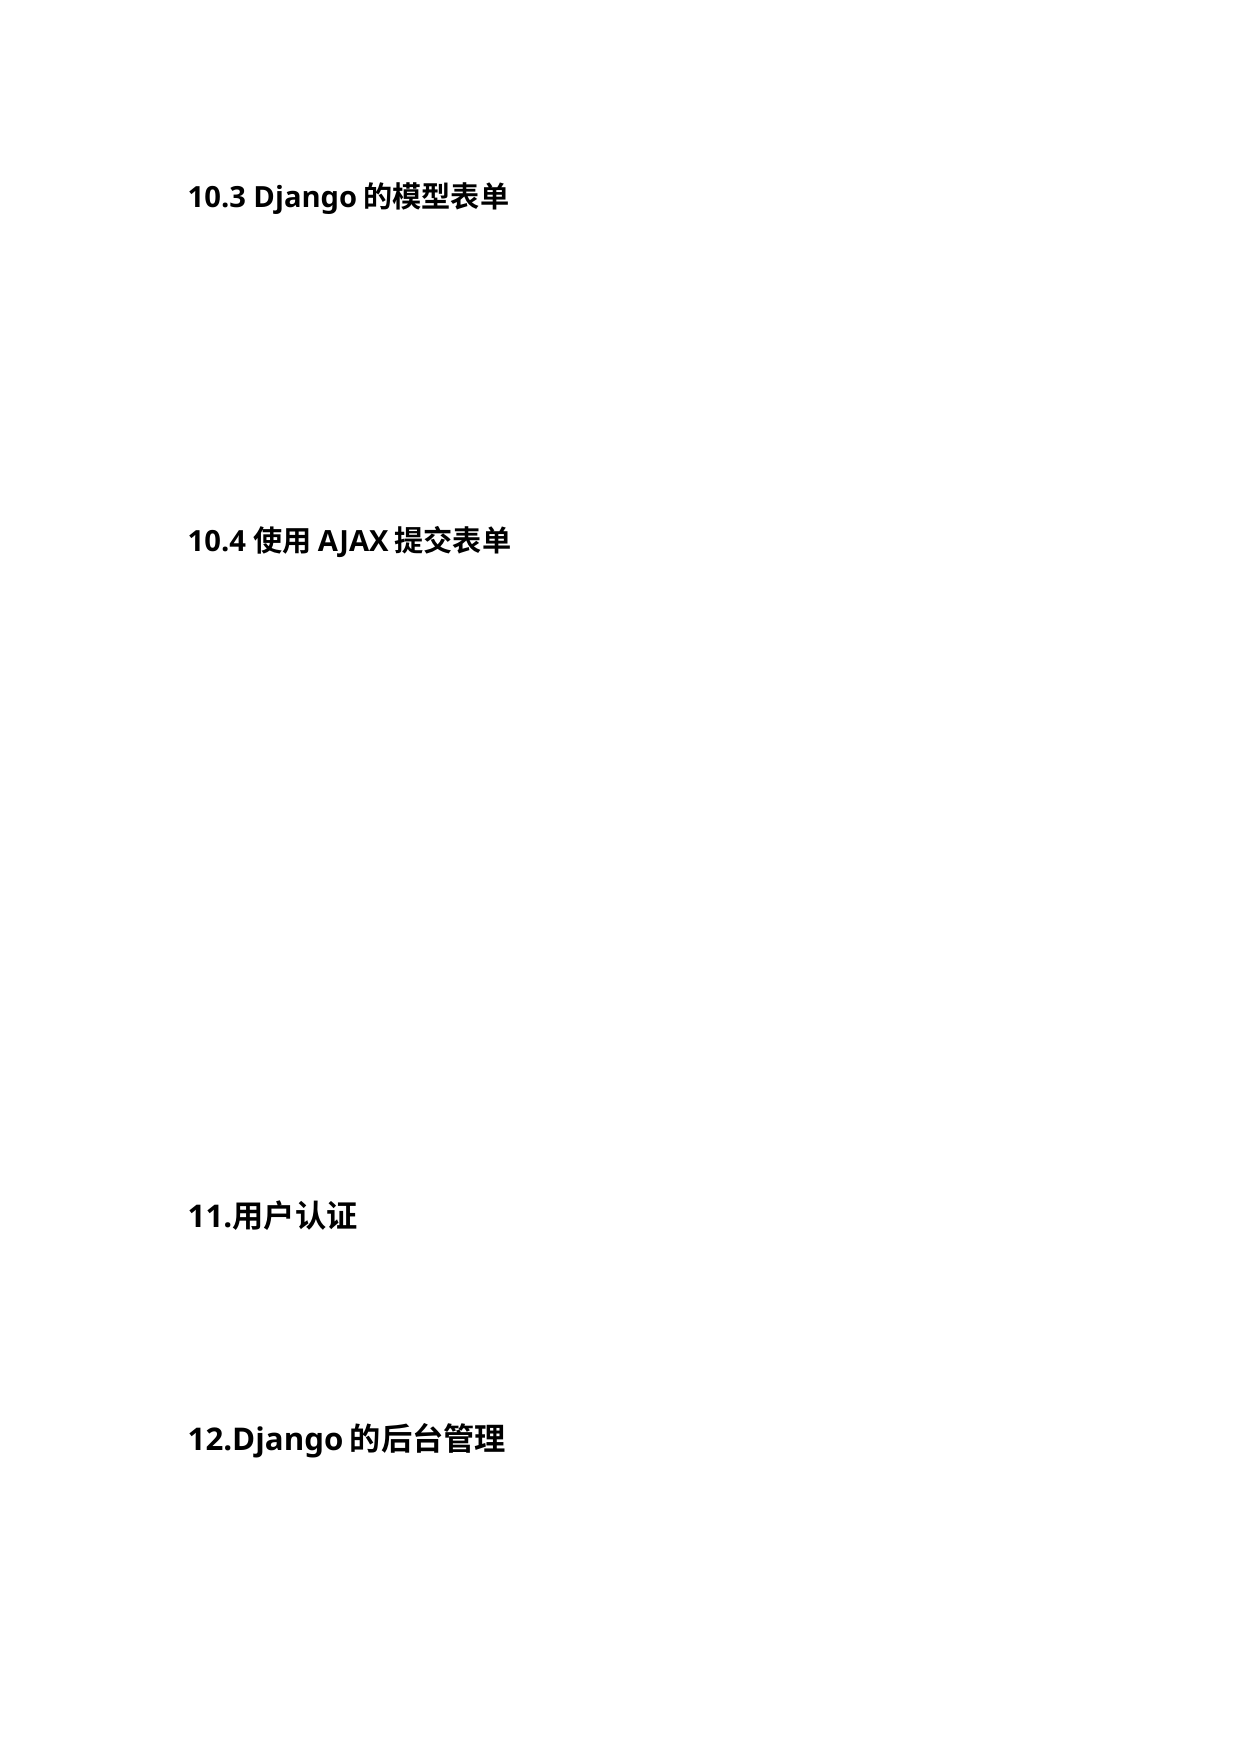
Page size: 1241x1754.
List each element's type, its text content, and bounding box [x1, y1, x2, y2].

subtitle 12.Django的后台管理 [187, 1404, 1053, 1469]
list 11.用户认证 [187, 1182, 1053, 1247]
subtitle 10.4 使用AJAX提交表单 [187, 507, 1053, 572]
subtitle 10.3 Django的模型表单 [187, 162, 1053, 227]
